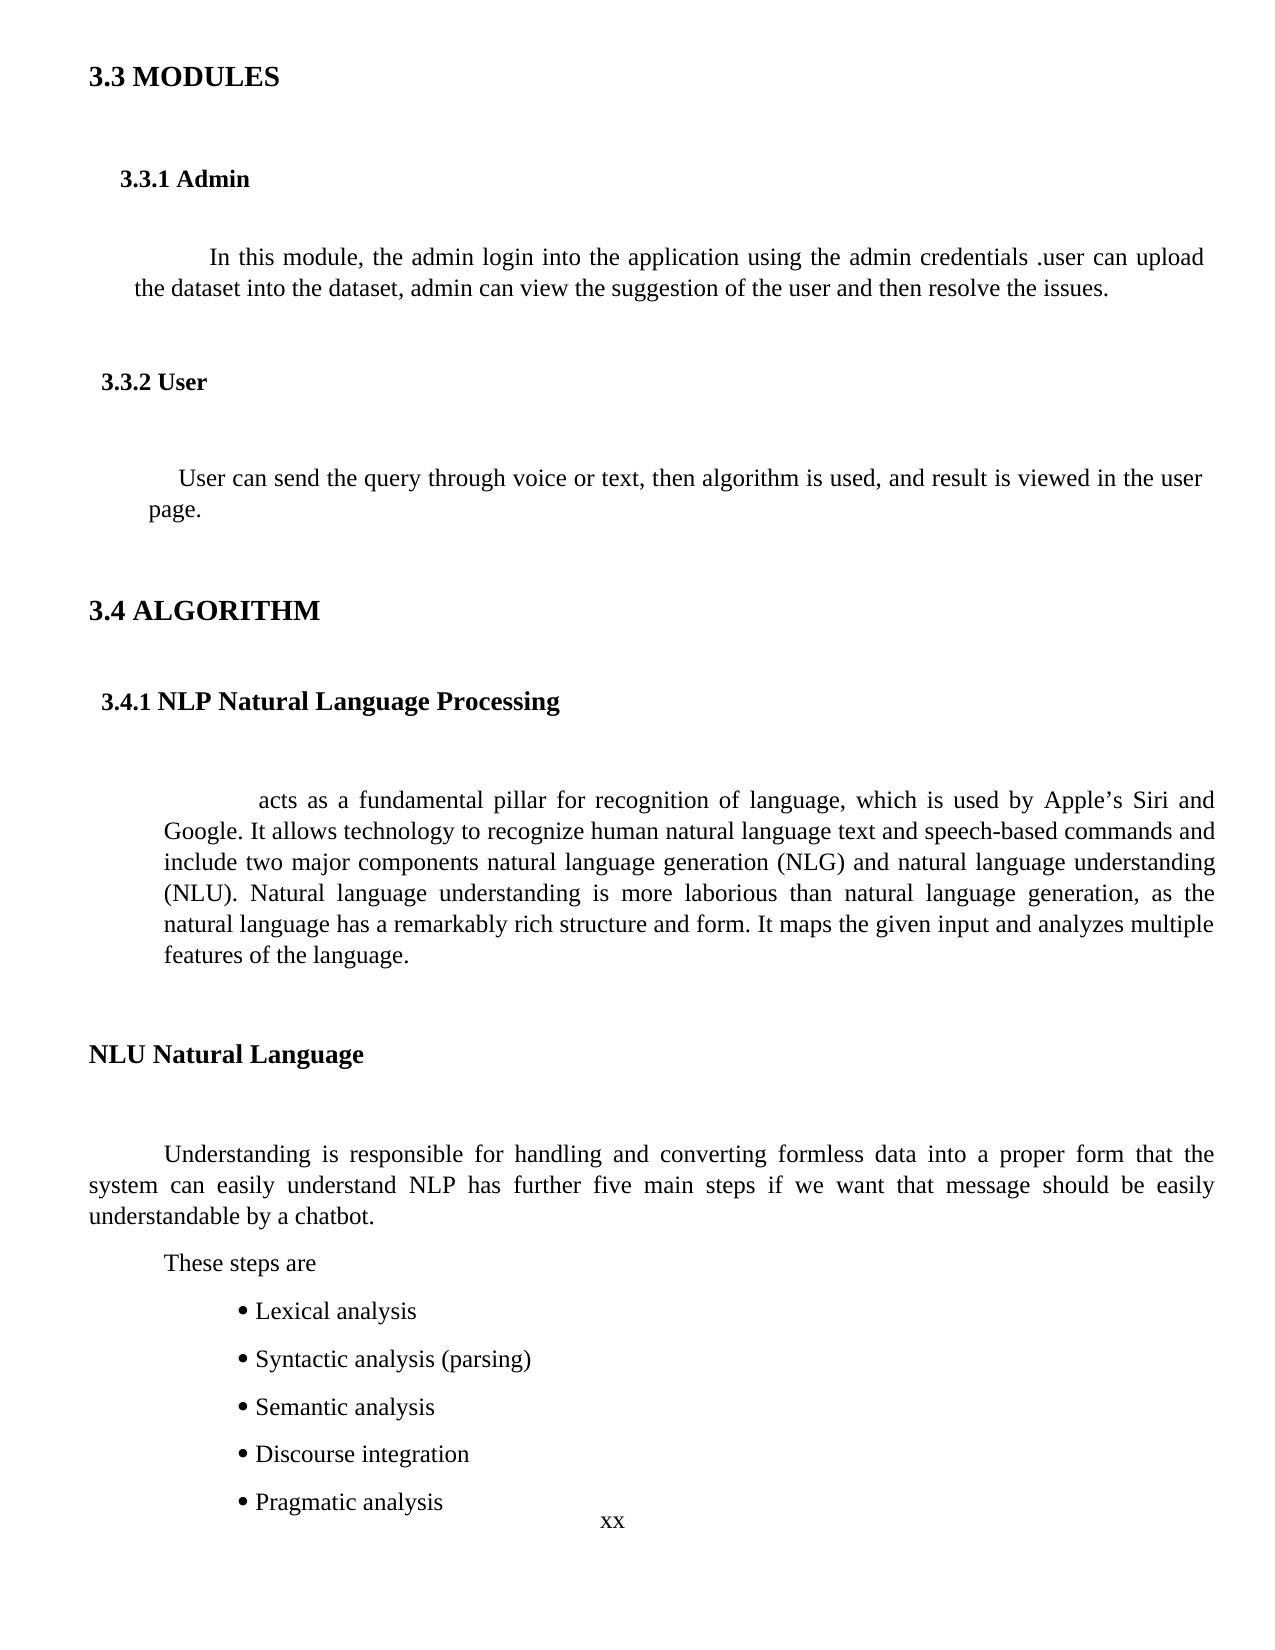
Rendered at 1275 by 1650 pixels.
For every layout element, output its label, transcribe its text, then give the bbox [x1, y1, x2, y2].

text · Syntactic analysis (parsing) [164, 1344, 1216, 1373]
text 3.4.1 NLP Natural Language Processing [89, 685, 1216, 716]
subtitle 3.4 ALGORITHM [89, 593, 1216, 626]
text · Pragmatic analysis [164, 1487, 1216, 1516]
text In this module, the admin login into the application using the admin credentials .user can upload the dataset into the dataset, admin can view the suggestion of the user and then resolve the issues. [134, 242, 1205, 301]
text · Semantic analysis [164, 1392, 1216, 1420]
text acts as a fundamental pillar for recognition of language, which is used by Apple’s Siri and Google. It allows technology to recognize human natural language text and speech-based commands and include two major components natural language generation (NLG) and natural language understanding (NLU). Natural language understanding is more laborious than natural language generation, as the natural language has a remarkably rich structure and form. It maps the given input and analyzes multiple features of the language. [164, 785, 1216, 969]
text These steps are [89, 1248, 1216, 1277]
text User can send the query through voice or text, then algorithm is used, and result is viewed in the user page. [148, 463, 1205, 522]
text 3.3.2 User [89, 367, 1205, 396]
text NLU Natural Language [89, 1038, 1216, 1069]
subtitle 3.3 MODULES [89, 59, 1216, 93]
text Understanding is responsible for handling and converting formless data into a proper form that the system can easily understand NLP has further five main steps if we want that message should be easily understandable by a chatbot. [89, 1139, 1216, 1229]
subtitle 3.3.1 Admin [89, 164, 1216, 192]
text · Lexical analysis [164, 1296, 1216, 1325]
text · Discourse integration [164, 1439, 1216, 1468]
